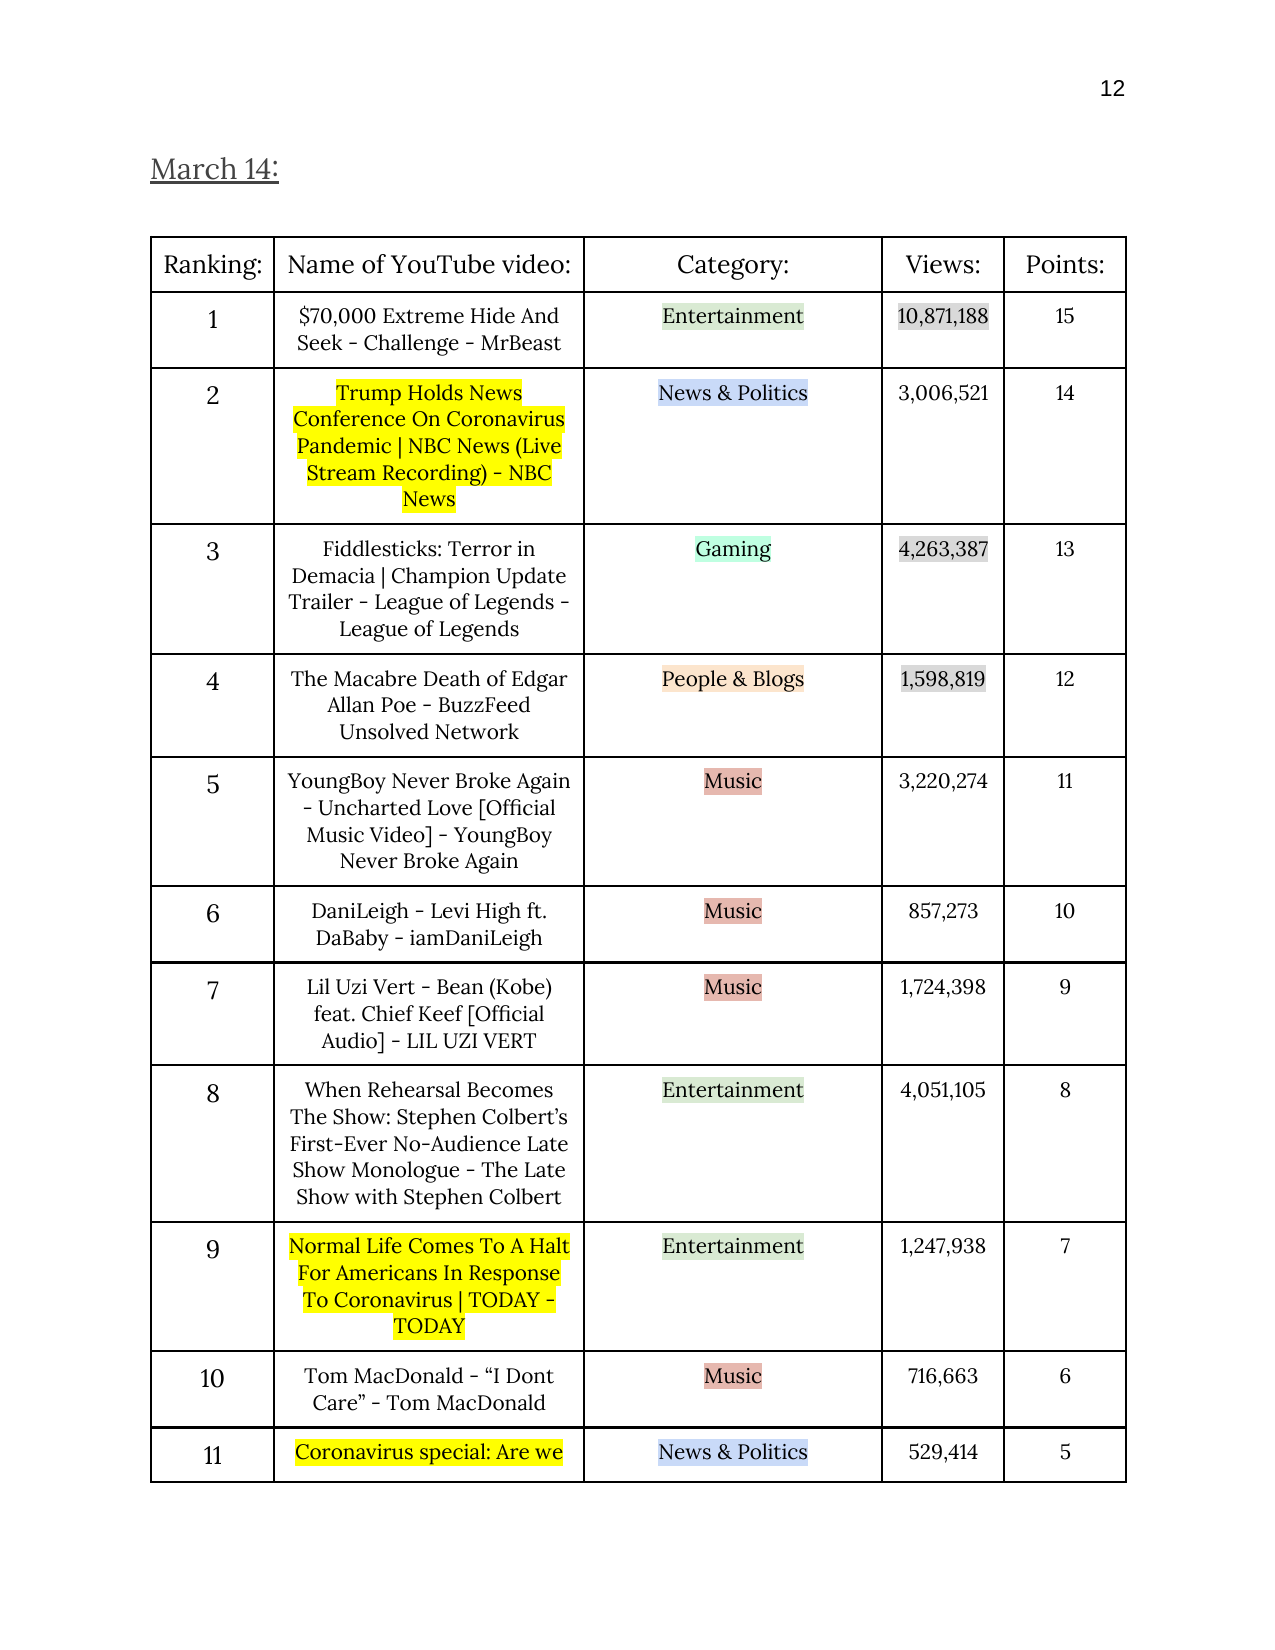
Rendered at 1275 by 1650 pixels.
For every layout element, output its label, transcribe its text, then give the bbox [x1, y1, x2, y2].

table_cell Music [585, 887, 881, 961]
table_cell 8 [152, 1066, 273, 1221]
table_cell 529,414 [883, 1429, 1003, 1481]
table_header Category: [585, 238, 881, 291]
table_cell 5 [152, 758, 273, 885]
table_cell 4 [152, 655, 273, 756]
table_cell 15 [1005, 293, 1125, 367]
table_cell Lil Uzi Vert - Bean (Kobe) feat. Chief Keef [Official Audio] - LIL UZI VERT [275, 964, 583, 1064]
table_cell Fiddlesticks: Terror in Demacia | Champion Update Trailer - League of Legends - League of Legends [275, 525, 583, 653]
table_cell 13 [1005, 525, 1125, 653]
table_cell News & Politics [585, 369, 881, 523]
table_cell 1,598,819 [883, 655, 1003, 756]
table_cell YoungBoy Never Broke Again - Uncharted Love [Official Music Video] - YoungBoy Never Broke Again [275, 758, 583, 885]
table_cell 4,263,387 [883, 525, 1003, 653]
table_cell 11 [1005, 758, 1125, 885]
table_cell 1 [152, 293, 273, 367]
table_cell Entertainment [585, 1223, 881, 1350]
table_cell 9 [1005, 964, 1125, 1064]
table_cell 10,871,188 [883, 293, 1003, 367]
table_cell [275, 1429, 583, 1481]
table_cell 1,724,398 [883, 964, 1003, 1064]
table_cell Gaming [585, 525, 881, 653]
table_cell 10 [152, 1352, 273, 1426]
table_cell Trump Holds News Conference On Coronavirus Pandemic | NBC News (Live Stream Recording) - NBC News [275, 369, 583, 523]
table_cell 7 [1005, 1223, 1125, 1350]
table_cell 11 [152, 1429, 273, 1481]
table_cell When Rehearsal Becomes The Show: Stephen Colbert’s First-Ever No-Audience Late Show Monologue - The Late Show with Stephen Colbert [275, 1066, 583, 1221]
table_cell 8 [1005, 1066, 1125, 1221]
table_cell 3,220,274 [883, 758, 1003, 885]
table_header Views: [883, 238, 1003, 291]
table_cell The Macabre Death of Edgar Allan Poe - BuzzFeed Unsolved Network [275, 655, 583, 756]
table_cell 4,051,105 [883, 1066, 1003, 1221]
table_cell Music [585, 964, 881, 1064]
table_cell Entertainment [585, 1066, 881, 1221]
table_cell Entertainment [585, 293, 881, 367]
table_cell 3,006,521 [883, 369, 1003, 523]
table_header Name of YouTube video: [275, 238, 583, 291]
table_cell DaniLeigh - Levi High ft. DaBaby - iamDaniLeigh [275, 887, 583, 961]
table_cell 10 [1005, 887, 1125, 961]
table_header Points: [1005, 238, 1125, 291]
table_cell Normal Life Comes To A Halt For Americans In Response To Coronavirus | TODAY - TODAY [275, 1223, 583, 1350]
table_cell Music [585, 758, 881, 885]
table_cell 7 [152, 964, 273, 1064]
table_cell Tom MacDonald - “I Dont Care” - Tom MacDonald [275, 1352, 583, 1426]
table_cell 6 [152, 887, 273, 961]
table_cell 12 [1005, 655, 1125, 756]
text March 14: [150, 150, 1125, 187]
table_cell 716,663 [883, 1352, 1003, 1426]
table_header Ranking: [152, 238, 273, 291]
table_cell 5 [1005, 1429, 1125, 1481]
table_cell Music [585, 1352, 881, 1426]
table_cell 9 [152, 1223, 273, 1350]
table_cell 1,247,938 [883, 1223, 1003, 1350]
table_cell $70,000 Extreme Hide And Seek - Challenge - MrBeast [275, 293, 583, 367]
table_cell 857,273 [883, 887, 1003, 961]
table_cell News & Politics [585, 1429, 881, 1481]
table_cell 6 [1005, 1352, 1125, 1426]
table_cell People & Blogs [585, 655, 881, 756]
table_cell 2 [152, 369, 273, 523]
table_cell 14 [1005, 369, 1125, 523]
table_cell 3 [152, 525, 273, 653]
